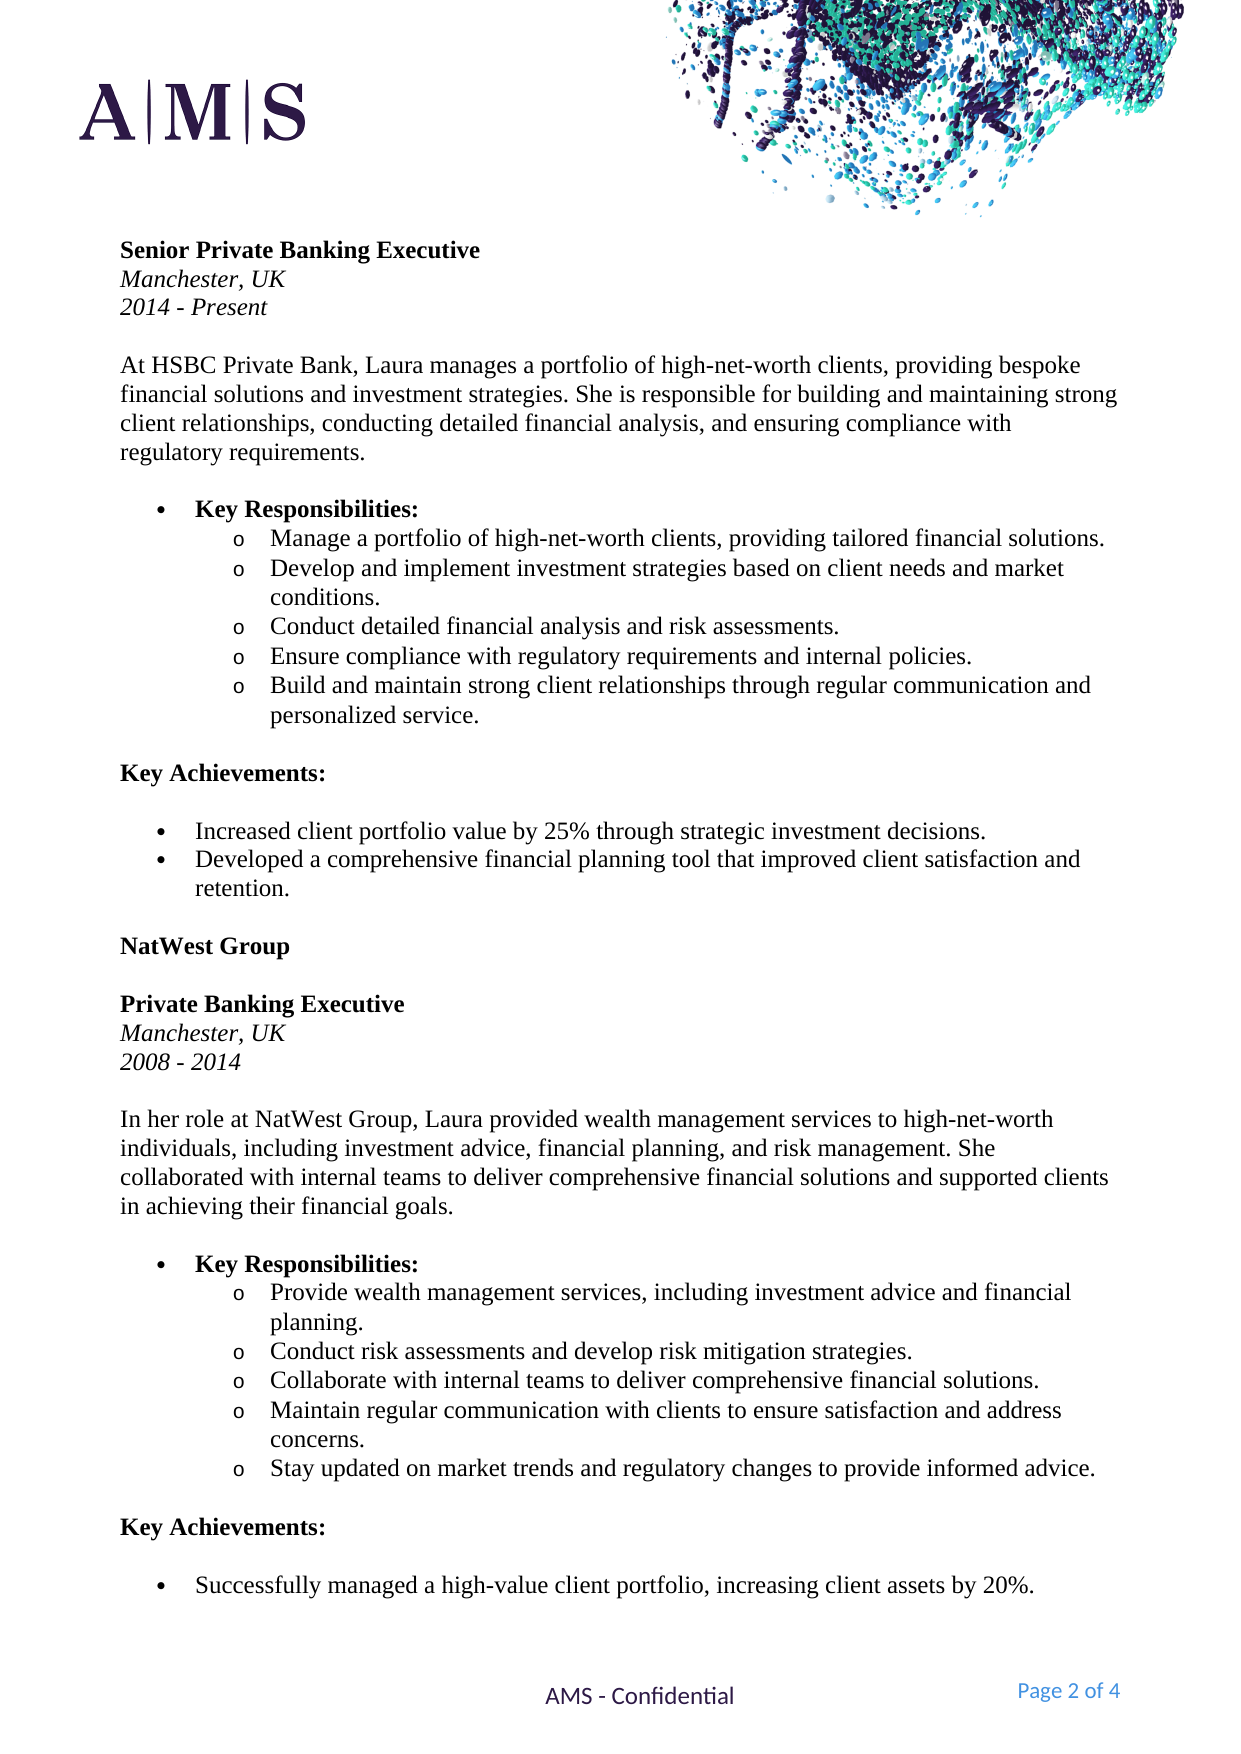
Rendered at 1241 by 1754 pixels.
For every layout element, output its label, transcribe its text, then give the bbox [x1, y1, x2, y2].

text Senior Private Banking Executive Manchester, UK 2014 - Present [120, 221, 1120, 321]
text Private Banking Executive Manchester, UK 2008 - 2014 [120, 989, 1120, 1075]
list Developed a comprehensive financial planning tool that improved client satisfaction and retention. [157, 844, 1120, 902]
text NatWest Group [120, 931, 1120, 960]
list Collaborate with internal teams to deliver comprehensive financial solutions. [232, 1365, 1120, 1395]
text In her role at NatWest Group, Laura provided wealth management services to high-net-worth individuals, including investment advice, financial planning, and risk management. She collaborated with internal teams to deliver comprehensive financial solutions and supported clients in achieving their financial goals. [120, 1104, 1120, 1219]
list Key Responsibilities: [157, 1249, 1120, 1277]
list Build and maintain strong client relationships through regular communication and personalized service. [232, 670, 1120, 729]
text At HSBC Private Bank, Laura manages a portfolio of high-net-worth clients, providing bespoke financial solutions and investment strategies. She is responsible for building and maintaining strong client relationships, conducting detailed financial analysis, and ensuring compliance with regulatory requirements. [120, 350, 1120, 465]
picture [0, 0, 1238, 221]
list Ensure compliance with regulatory requirements and internal policies. [232, 641, 1120, 670]
list Maintain regular communication with clients to ensure satisfaction and address concerns. [232, 1395, 1120, 1453]
list Increased client portfolio value by 25% through strategic investment decisions. [157, 816, 1120, 844]
list Conduct risk assessments and develop risk mitigation strategies. [232, 1336, 1120, 1365]
text Key Achievements: [120, 1512, 1120, 1541]
list Provide wealth management services, including investment advice and financial planning. [232, 1277, 1120, 1336]
list Manage a portfolio of high-net-worth clients, providing tailored financial solutions. [232, 523, 1120, 553]
text Key Achievements: [120, 758, 1120, 787]
list Successfully managed a high-value client portfolio, increasing client assets by 20%. [157, 1570, 1120, 1599]
list Stay updated on market trends and regulatory changes to provide informed advice. [232, 1453, 1120, 1483]
list Develop and implement investment strategies based on client needs and market conditions. [232, 553, 1120, 611]
list Key Responsibilities: [157, 494, 1120, 523]
list Conduct detailed financial analysis and risk assessments. [232, 611, 1120, 641]
